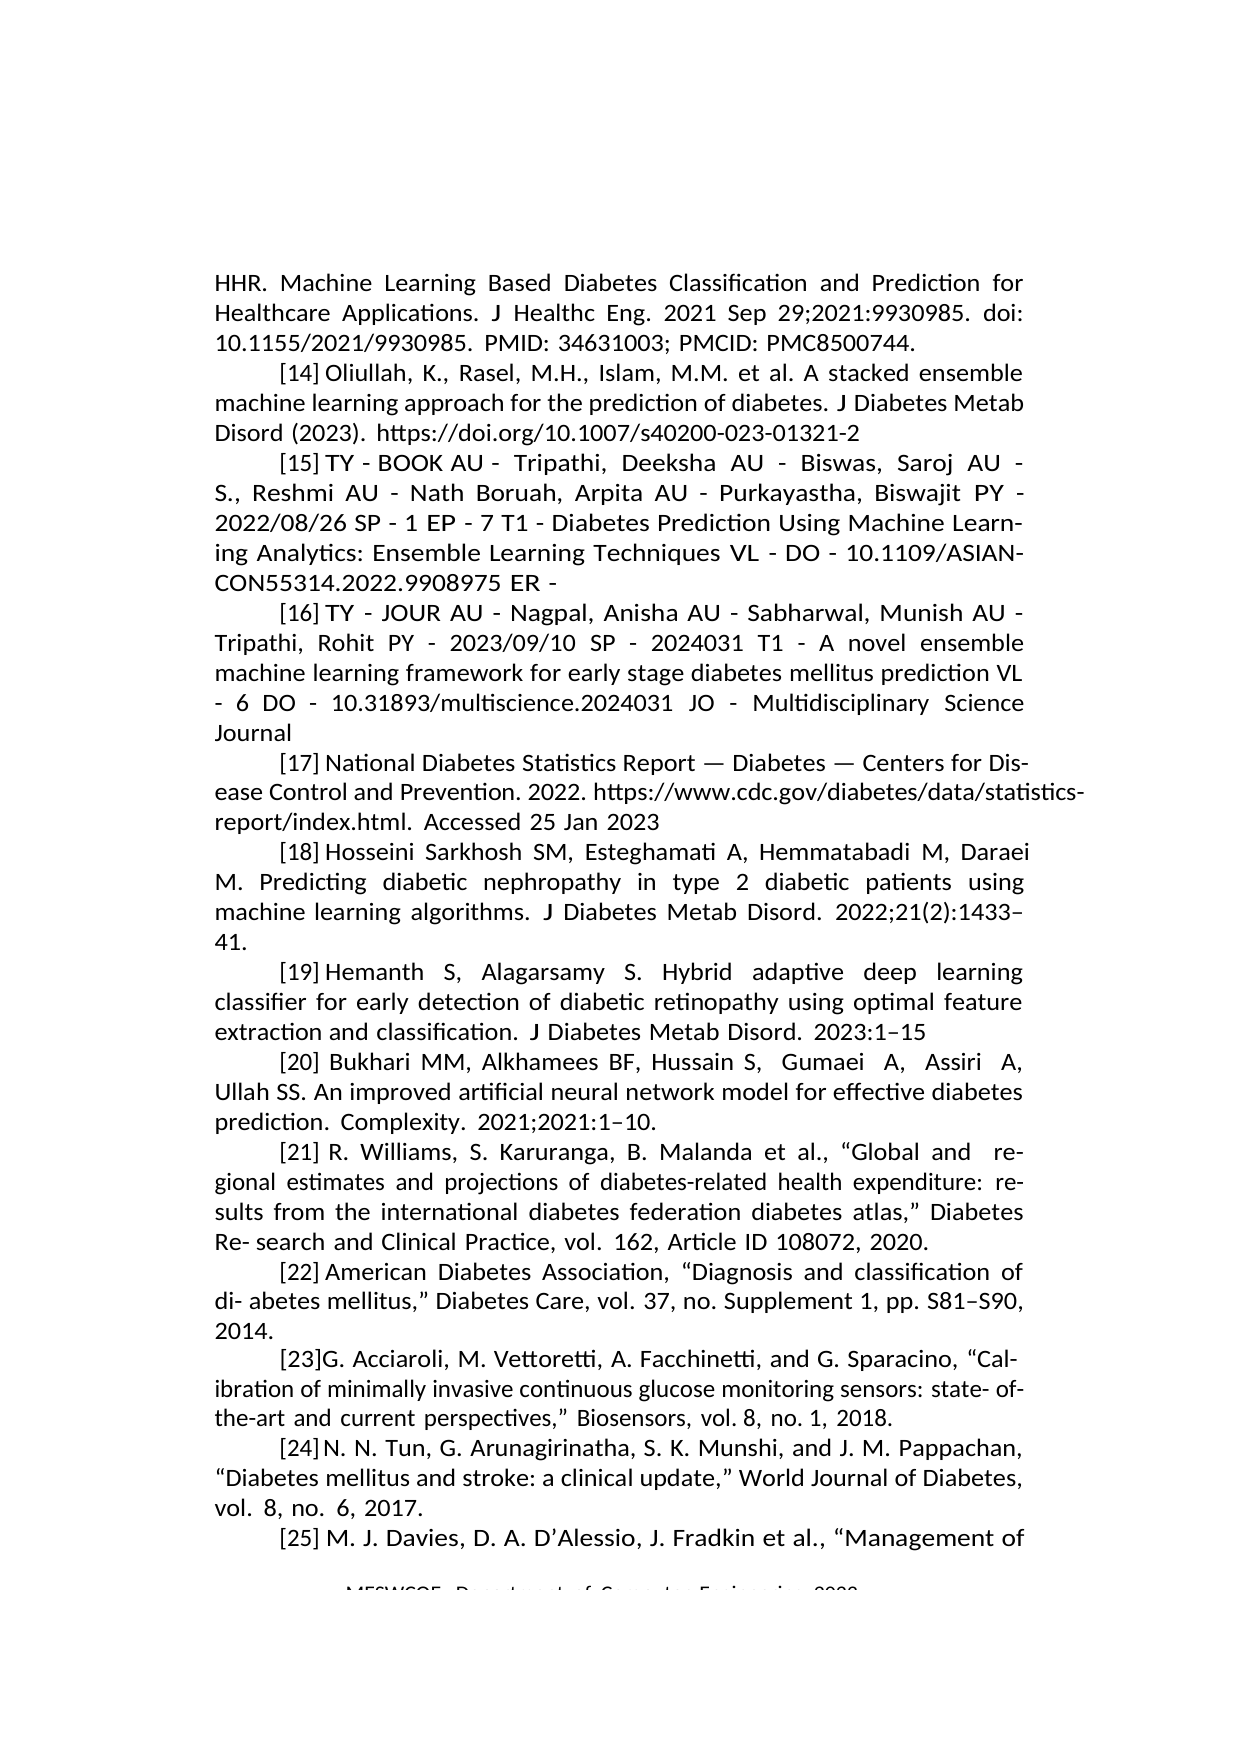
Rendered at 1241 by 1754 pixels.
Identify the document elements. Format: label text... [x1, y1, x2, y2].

list Bukhari MM, Alkhamees BF, Hussain S, Gumaei A, Assiri A, Ullah SS. An improved artificial neural network model for effective diabetes prediction. Complexity. 2021;2021:1–10. [214, 1046, 1024, 1136]
text [23]G. Acciaroli, M. Vettoretti, A. Facchinetti, and G. Sparacino, “Cal- [279, 1346, 1148, 1373]
text ibration of minimally invasive continuous glucose monitoring sensors: state- of-the-art and current perspectives,” Biosensors, vol. 8, no. 1, 2018. [214, 1373, 1024, 1433]
list R. Williams, S. Karuranga, B. Malanda et al., “Global and re- gional estimates and projections of diabetes-related health expenditure: re- sults from the international diabetes federation diabetes atlas,” Diabetes Re- search and Clinical Practice, vol. 162, Article ID 108072, 2020. [214, 1136, 1024, 1256]
text M. Predicting diabetic nephropathy in type 2 diabetic patients using machine learning algorithms. J Diabetes Metab Disord. 2022;21(2):1433–41. [214, 867, 1024, 956]
list Hemanth S, Alagarsamy S. Hybrid adaptive deep learning classifier for early detection of diabetic retinopathy using optimal feature extraction and classification. J Diabetes Metab Disord. 2023:1–15 [214, 956, 1024, 1046]
list N. N. Tun, G. Arunagirinatha, S. K. Munshi, and J. M. Pappachan, “Diabetes mellitus and stroke: a clinical update,” World Journal of Diabetes, vol. 8, no. 6, 2017. [214, 1433, 1024, 1523]
list American Diabetes Association, “Diagnosis and classification of di- abetes mellitus,” Diabetes Care, vol. 37, no. Supplement 1, pp. S81–S90, 2014. [214, 1256, 1024, 1346]
list Oliullah, K., Rasel, M.H., Islam, M.M. et al. A stacked ensemble machine learning approach for the prediction of diabetes. J Diabetes Metab Disord (2023). https://doi.org/10.1007/s40200-023-01321-2 [214, 358, 1024, 447]
text ease Control and Prevention. 2022. https://www.cdc.gov/diabetes/data/statistics- report/index.html. Accessed 25 Jan 2023 [214, 777, 1084, 837]
list TY - BOOK AU - Tripathi, Deeksha AU - Biswas, Saroj AU - S., Reshmi AU - Nath Boruah, Arpita AU - Purkayastha, Biswajit PY - 2022/08/26 SP - 1 EP - 7 T1 - Diabetes Prediction Using Machine Learn- ing Analytics: Ensemble Learning Techniques VL - DO - 10.1109/ASIAN- CON55314.2022.9908975 ER - [214, 447, 1024, 597]
list National Diabetes Statistics Report — Diabetes — Centers for Dis- [279, 747, 1148, 777]
list Hosseini Sarkhosh SM, Esteghamati A, Hemmatabadi M, Daraei [279, 837, 1148, 867]
list TY - JOUR AU - Nagpal, Anisha AU - Sabharwal, Munish AU - Tripathi, Rohit PY - 2023/09/10 SP - 2024031 T1 - A novel ensemble machine learning framework for early stage diabetes mellitus prediction VL - 6 DO - 10.31893/multiscience.2024031 JO - Multidisciplinary Science Journal [214, 597, 1024, 747]
list M. J. Davies, D. A. D’Alessio, J. Fradkin et al., “Management of [279, 1523, 1148, 1553]
text HHR. Machine Learning Based Diabetes Classification and Prediction for Healthcare Applications. J Healthc Eng. 2021 Sep 29;2021:9930985. doi: 10.1155/2021/9930985. PMID: 34631003; PMCID: PMC8500744. [214, 268, 1024, 358]
